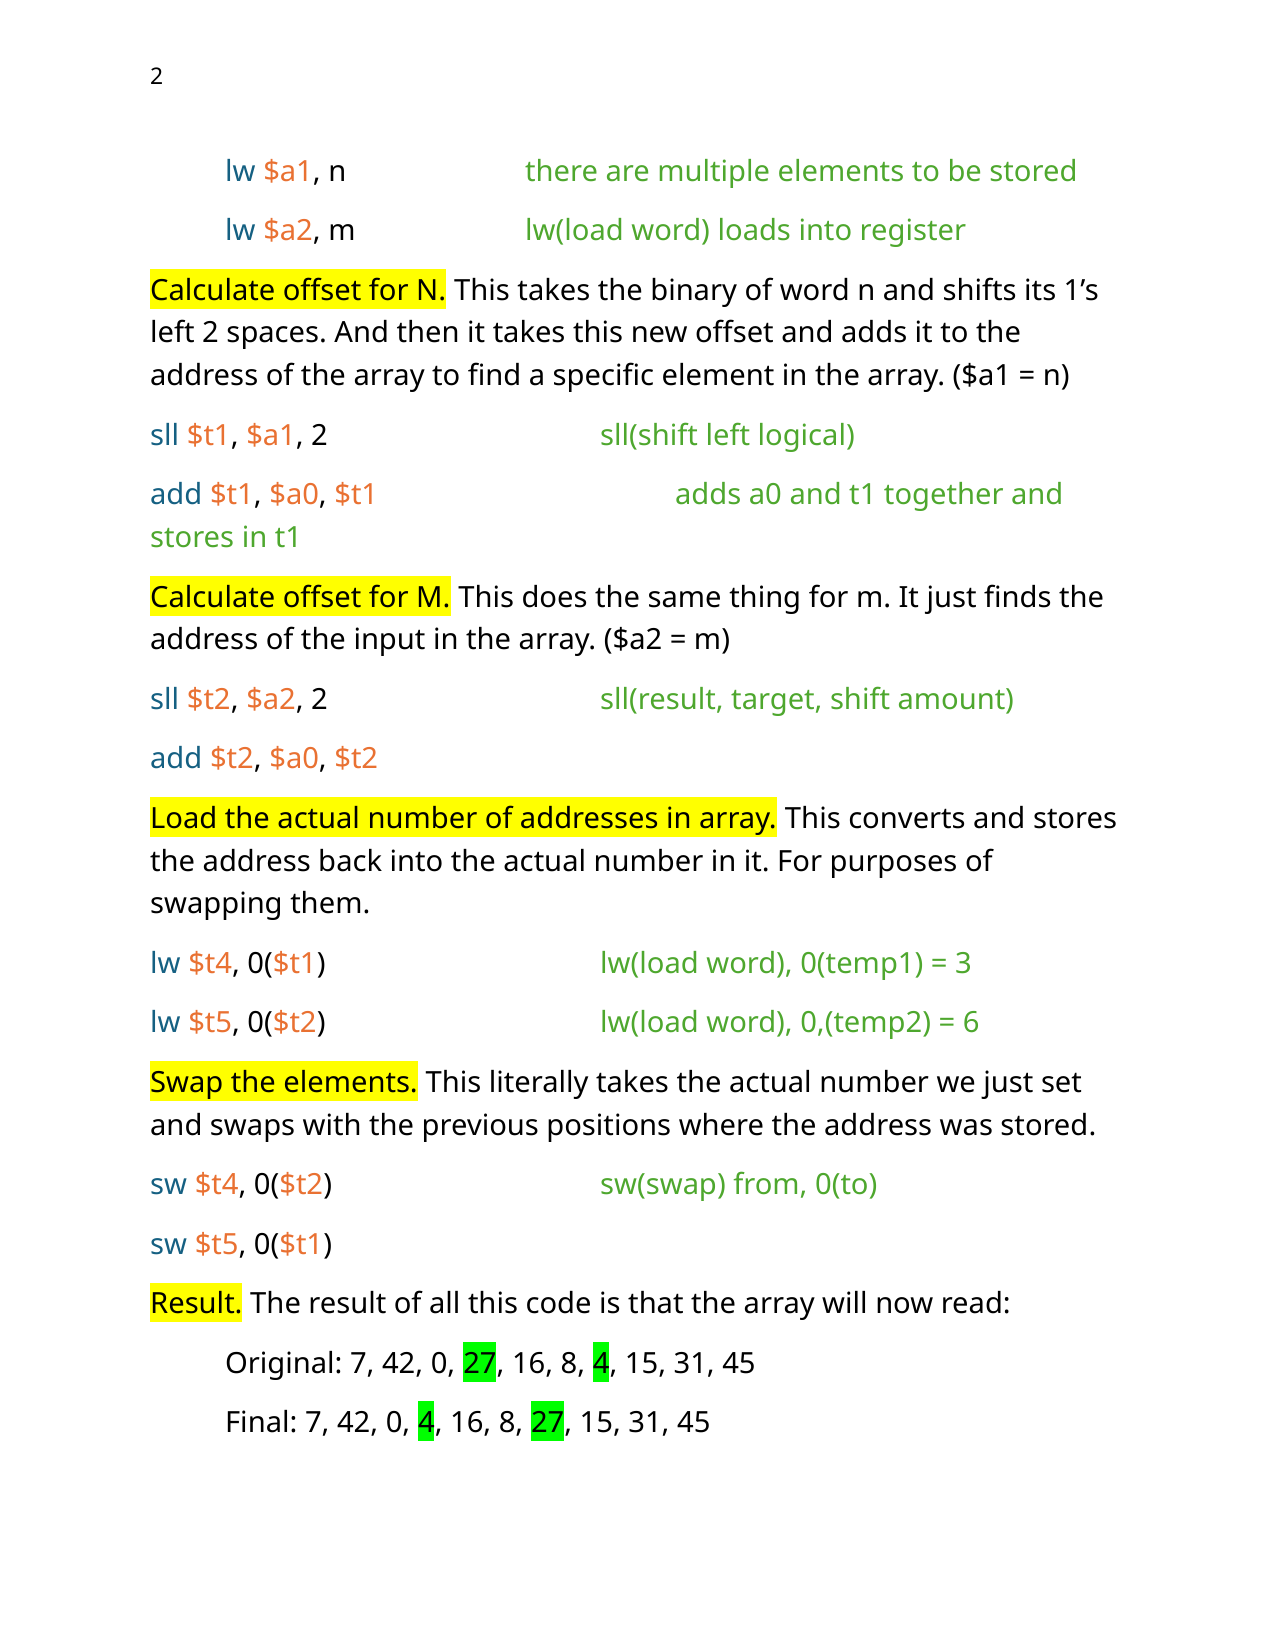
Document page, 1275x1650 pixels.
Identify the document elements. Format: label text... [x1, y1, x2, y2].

text sll $t1, $a1, 2 sll(shift left logical) [150, 414, 1125, 454]
text Final: 7, 42, 0, 4, 16, 8, 27, 15, 31, 45 [564, 1401, 1125, 1441]
text Swap the elements. This literally takes the actual number we just set and swaps with the previous positions where the address was stored. [150, 1061, 1125, 1144]
text Result. The result of all this code is that the array will now read: [150, 1282, 1125, 1322]
text lw $t4, 0($t1) lw(load word), 0(temp1) = 3 [150, 942, 1125, 982]
text Calculate offset for M. This does the same thing for m. It just finds the address of the input in the array. ($a2 = m) [150, 576, 1125, 658]
text lw $t5, 0($t2) lw(load word), 0,(temp2) = 6 [150, 1002, 1125, 1041]
text Load the actual number of addresses in array. This converts and stores the address back into the actual number in it. For purposes of swapping them. [150, 797, 1125, 922]
text Final: 7, 42, 0, 4, 16, 8, 27, 15, 31, 45 [150, 1401, 418, 1441]
text Original: 7, 42, 0, 27, 16, 8, 4, 15, 31, 45 [150, 1342, 463, 1382]
text Final: 7, 42, 0, 4, 16, 8, 27, 15, 31, 45 [434, 1401, 531, 1441]
text lw $a1, n there are multiple elements to be stored [150, 150, 1125, 190]
text Calculate offset for N. This takes the binary of word n and shifts its 1’s left 2 spaces. And then it takes this new offset and adds it to the address of the array to find a specific element in the array. ($a1 = n) [150, 269, 1125, 394]
text add $t2, $a0, $t2 [150, 738, 1125, 777]
text Original: 7, 42, 0, 27, 16, 8, 4, 15, 31, 45 [609, 1342, 1125, 1382]
text add $t1, $a0, $t1 adds a0 and t1 together and stores in t1 [150, 473, 1125, 556]
text sll $t2, $a2, 2 sll(result, target, shift amount) [150, 678, 1125, 718]
text sw $t5, 0($t1) [150, 1223, 1125, 1263]
text sw $t4, 0($t2) sw(swap) from, 0(to) [150, 1163, 1125, 1203]
text lw $a2, m lw(load word) loads into register [150, 209, 1125, 249]
text Original: 7, 42, 0, 27, 16, 8, 4, 15, 31, 45 [496, 1342, 593, 1382]
